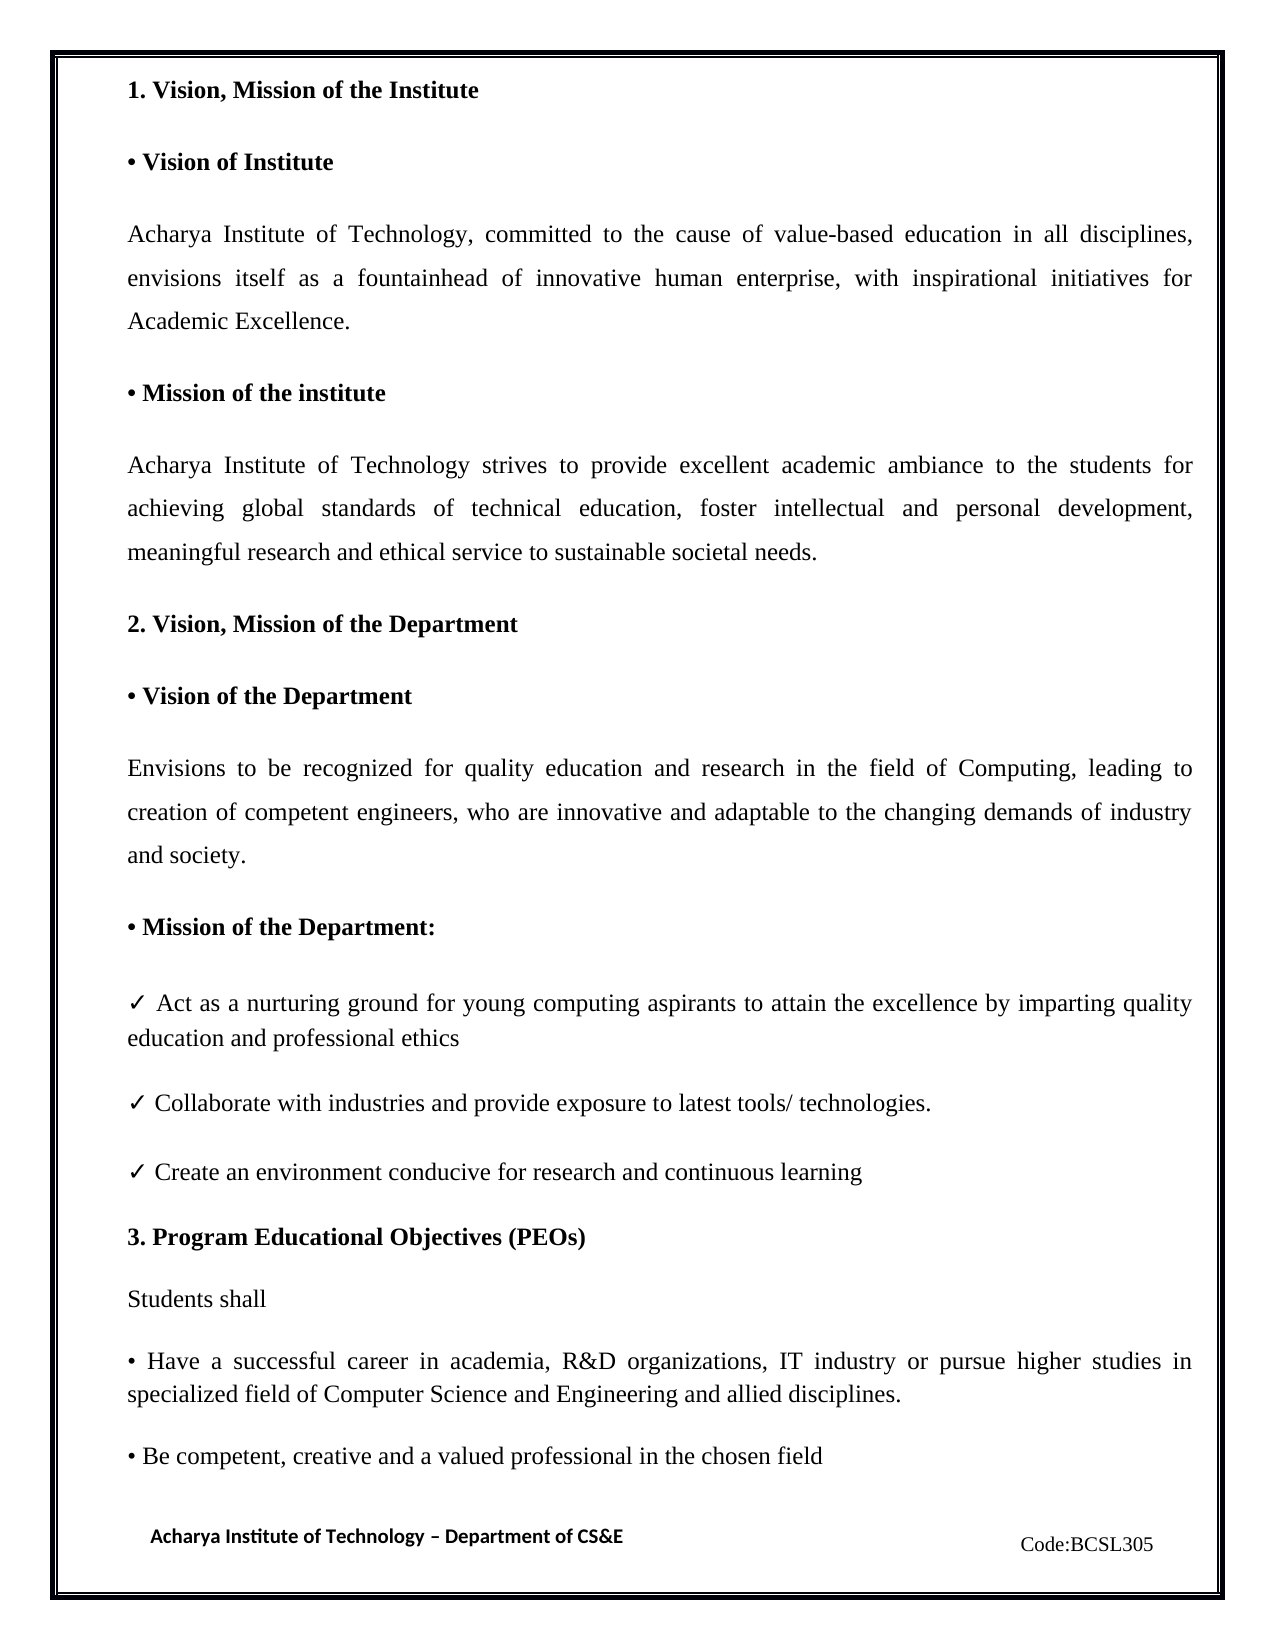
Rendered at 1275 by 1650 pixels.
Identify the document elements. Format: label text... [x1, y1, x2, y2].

text 2. Vision, Mission of the Department [127, 609, 1194, 638]
text Envisions to be recognized for quality education and research in the field of Computing, leading to creation of competent engineers, who are innovative and adaptable to the changing demands of industry and society. [127, 753, 1194, 868]
text • Mission of the Department: [127, 912, 1194, 941]
text • Have a successful career in academia, R&D organizations, IT industry or pursue higher studies in specialized field of Computer Science and Engineering and allied disciplines. [127, 1346, 1194, 1408]
text Acharya Institute of Technology, committed to the cause of value-based education in all disciplines, envisions itself as a fountainhead of innovative human enterprise, with inspirational initiatives for Academic Excellence. [127, 219, 1194, 334]
text 1. Vision, Mission of the Institute [127, 75, 1194, 104]
text Students shall [127, 1284, 1194, 1312]
text ✓ Create an environment conducive for research and continuous learning [127, 1153, 1194, 1187]
text 3. Program Educational Objectives (PEOs) [127, 1222, 1194, 1250]
text • Be competent, creative and a valued professional in the chosen field [127, 1441, 1194, 1470]
text • Mission of the institute [127, 378, 1194, 407]
text • Vision of the Department [127, 681, 1194, 710]
text ✓ Act as a nurturing ground for young computing aspirants to attain the excellence by imparting quality education and professional ethics [127, 984, 1194, 1051]
text • Vision of Institute [127, 147, 1194, 176]
text ✓ Collaborate with industries and provide exposure to latest tools/ technologies. [127, 1085, 1194, 1119]
text Acharya Institute of Technology strives to provide excellent academic ambiance to the students for achieving global standards of technical education, foster intellectual and personal development, meaningful research and ethical service to sustainable societal needs. [127, 450, 1194, 565]
